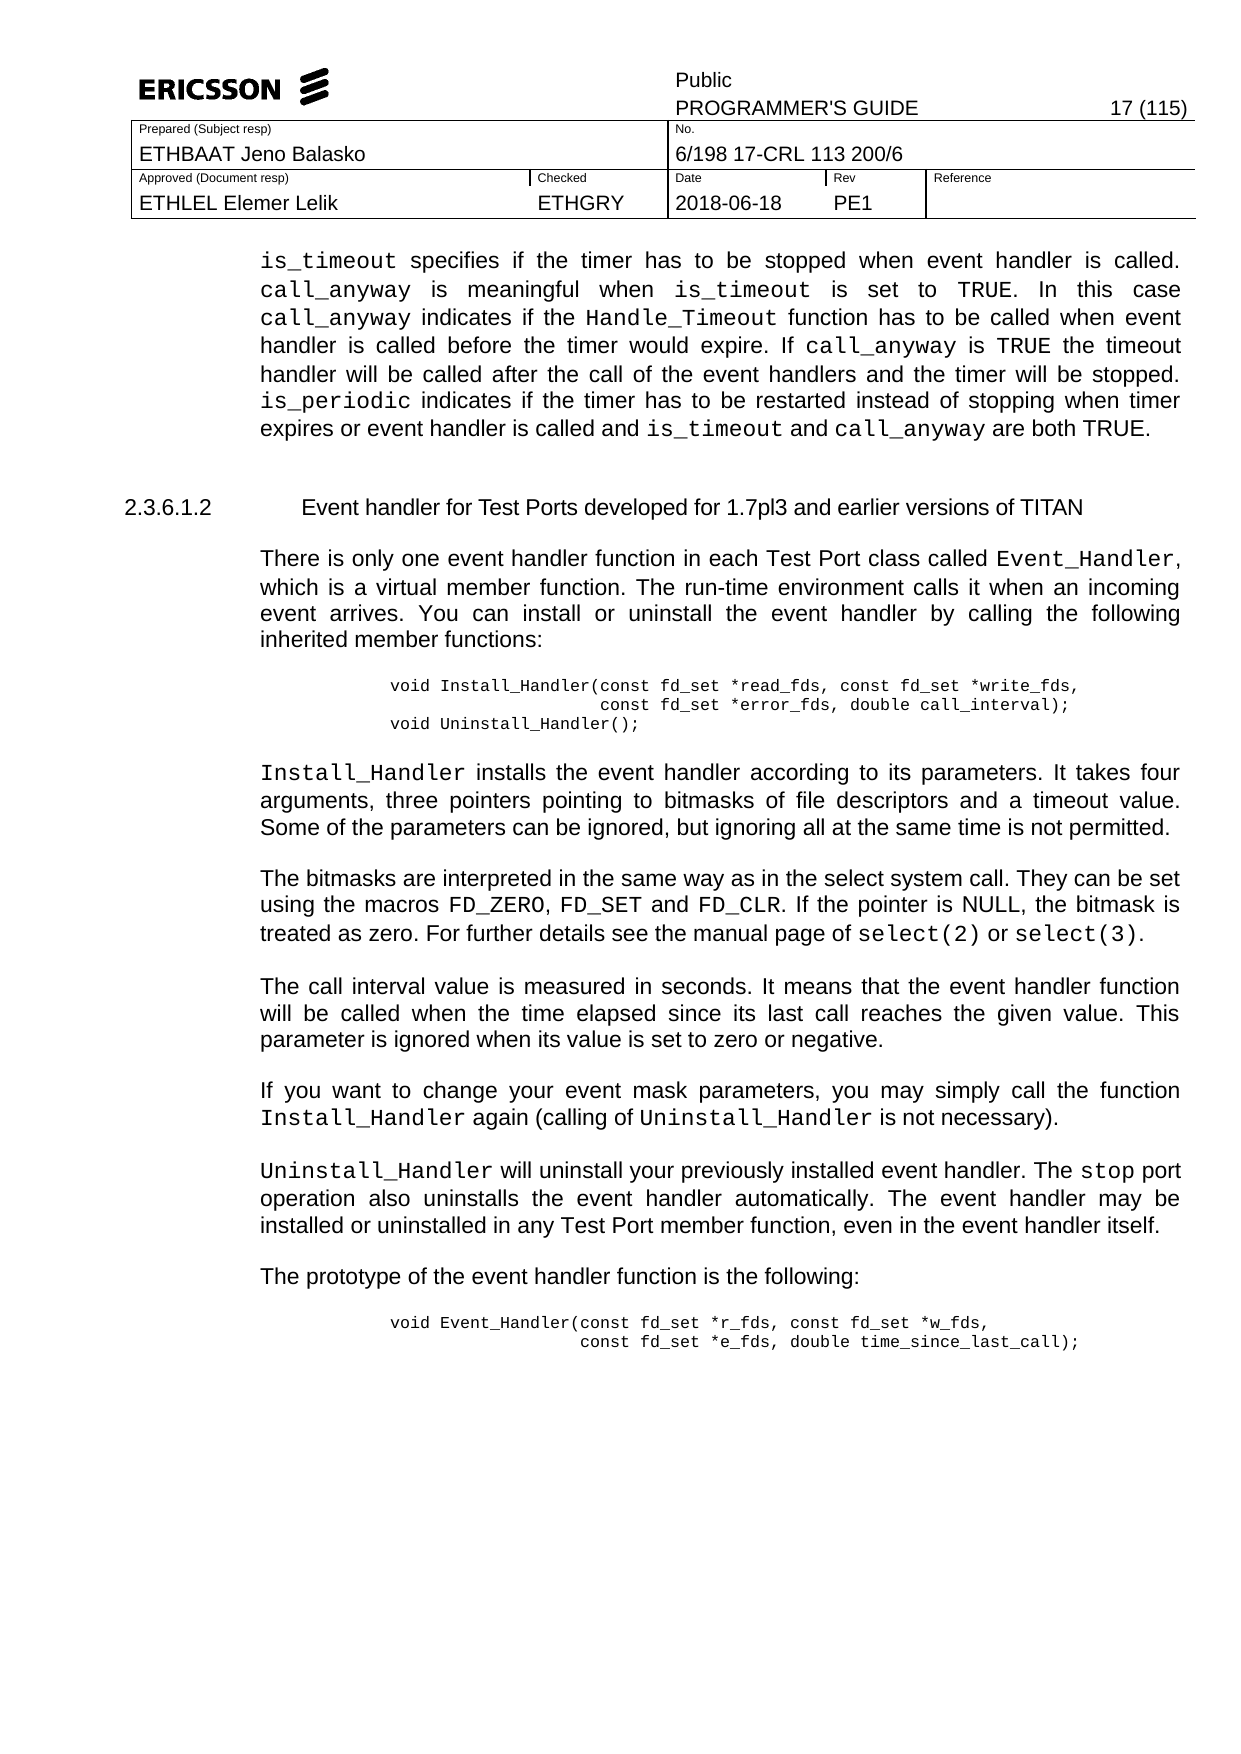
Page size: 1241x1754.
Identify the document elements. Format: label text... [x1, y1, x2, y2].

text The bitmasks are interpreted in the same way as in the select system call. They can be set using the macros FD_ZERO, FD_SET and FD_CLR. If the pointer is NULL, the bitmask is treated as zero. For further details see the manual page of select(2) or select(3). [260, 865, 1181, 948]
text Uninstall_Handler will uninstall your previously installed event handler. The stop port operation also uninstalls the event handler automatically. The event handler may be installed or uninstalled in any member function, even in the event handler itself. [260, 1157, 1181, 1238]
text void Event_Handler(const fd_set *r_fds, const fd_set *w_fds, [390, 1314, 1181, 1333]
text const fd_set *e_fds, double time_since_last_call); [390, 1333, 1181, 1352]
text void Install_Handler(const fd_set *read_fds, const fd_set *write_fds, [390, 677, 1181, 696]
text There is only one event handler function in each class called Event_Handler, which is a virtual member function. The run-time environment calls it when an incoming event arrives. You can install or uninstall the event handler by calling the following inherited member functions: [260, 545, 1181, 652]
text The call interval value is measured in seconds. It means that the event handler function will be called when the time elapsed since its last call reaches the given value. This parameter is ignored when its value is set to zero or negative. [260, 973, 1181, 1052]
subtitle Event handler for Test Ports developed for 1.7pl3 and earlier versions of TITAN [124, 494, 1181, 520]
text The prototype of the event handler function is the following: [260, 1263, 1181, 1289]
text void Uninstall_Handler(); [390, 715, 1181, 734]
text const fd_set *error_fds, double call_interval); [390, 696, 1181, 715]
text is_timeout specifies if the timer has to be stopped when event handler is called. call_anyway is meaningful when is_timeout is set to TRUE. In this case call_anyway indicates if the Handle_Timeout function has to be called when event handler is called before the timer would expire. If call_anyway is TRUE the timeout handler will be called after the call of the event handlers and the timer will be stopped. is_periodic indicates if the timer has to be restarted instead of stopping when timer expires or event handler is called and is_timeout and call_anyway are both TRUE. [260, 247, 1181, 444]
text Install_Handler installs the event handler according to its parameters. It takes four arguments, three pointers pointing to bitmasks of file descriptors and a timeout value. Some of the parameters can be ignored, but ignoring all at the same time is not permitted. [260, 759, 1181, 840]
text If you want to change your event mask parameters, you may simply call the function Install_Handler again (calling of Uninstall_Handler is not necessary). [260, 1077, 1181, 1132]
picture [138, 67, 329, 106]
